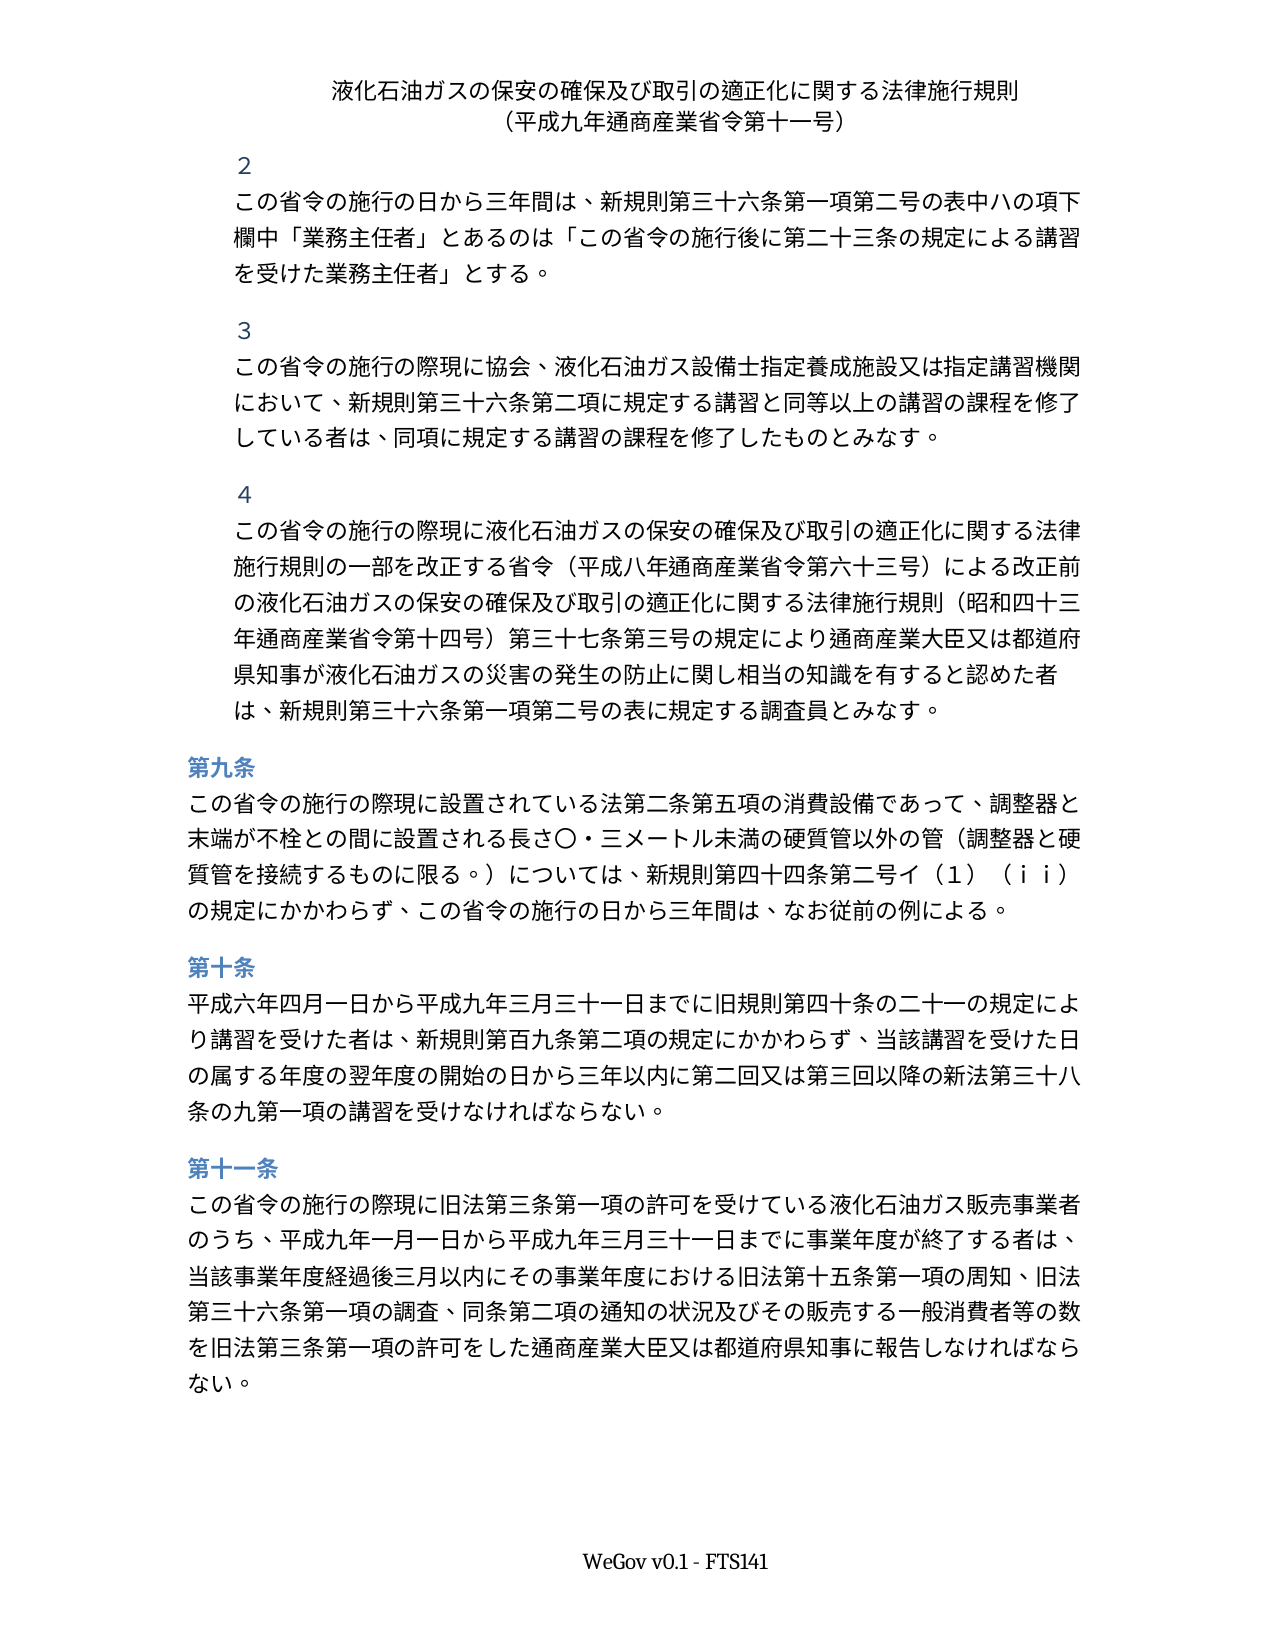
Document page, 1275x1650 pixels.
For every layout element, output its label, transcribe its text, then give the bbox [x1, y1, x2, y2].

subtitle 第十条 [187, 952, 1087, 983]
subtitle 第九条 [187, 752, 1087, 783]
text この省令の施行の際現に旧法第三条第一項の許可を受けている液化石油ガス販売事業者のうち、平成九年一月一日から平成九年三月三十一日までに事業年度が終了する者は、当該事業年度経過後三月以内にその事業年度における旧法第十五条第一項の周知、旧法第三十六条第一項の調査、同条第二項の通知の状況及びその販売する一般消費者等の数を旧法第三条第一項の許可をした通商産業大臣又は都道府県知事に報告しなければならない。 [187, 1188, 1087, 1399]
text 平成六年四月一日から平成九年三月三十一日までに旧規則第四十条の二十一の規定により講習を受けた者は、新規則第百九条第二項の規定にかかわらず、当該講習を受けた日の属する年度の翌年度の開始の日から三年以内に第二回又は第三回以降の新法第三十八条の九第一項の講習を受けなければならない。 [187, 988, 1087, 1127]
text この省令の施行の日から三年間は、新規則第三十六条第一項第二号の表中ハの項下欄中「業務主任者」とあるのは「この省令の施行後に第二十三条の規定による講習を受けた業務主任者」とする。 [233, 186, 1087, 289]
subtitle ３ [233, 314, 1087, 346]
text この省令の施行の際現に液化石油ガスの保安の確保及び取引の適正化に関する法律施行規則の一部を改正する省令（平成八年通商産業省令第六十三号）による改正前の液化石油ガスの保安の確保及び取引の適正化に関する法律施行規則（昭和四十三年通商産業省令第十四号）第三十七条第三号の規定により通商産業大臣又は都道府県知事が液化石油ガスの災害の発生の防止に関し相当の知識を有すると認めた者は、新規則第三十六条第一項第二号の表に規定する調査員とみなす。 [233, 515, 1087, 726]
text この省令の施行の際現に設置されている法第二条第五項の消費設備であって、調整器と末端が不栓との間に設置される長さ〇・三メートル未満の硬質管以外の管（調整器と硬質管を接続するものに限る。）については、新規則第四十四条第二号イ（１）（ｉｉ）の規定にかかわらず、この省令の施行の日から三年間は、なお従前の例による。 [187, 787, 1087, 927]
subtitle ４ [233, 479, 1087, 510]
text この省令の施行の際現に協会、液化石油ガス設備士指定養成施設又は指定講習機関において、新規則第三十六条第二項に規定する講習と同等以上の講習の課程を修了している者は、同項に規定する講習の課程を修了したものとみなす。 [233, 351, 1087, 454]
subtitle ２ [233, 150, 1087, 181]
subtitle 第十一条 [187, 1153, 1087, 1184]
